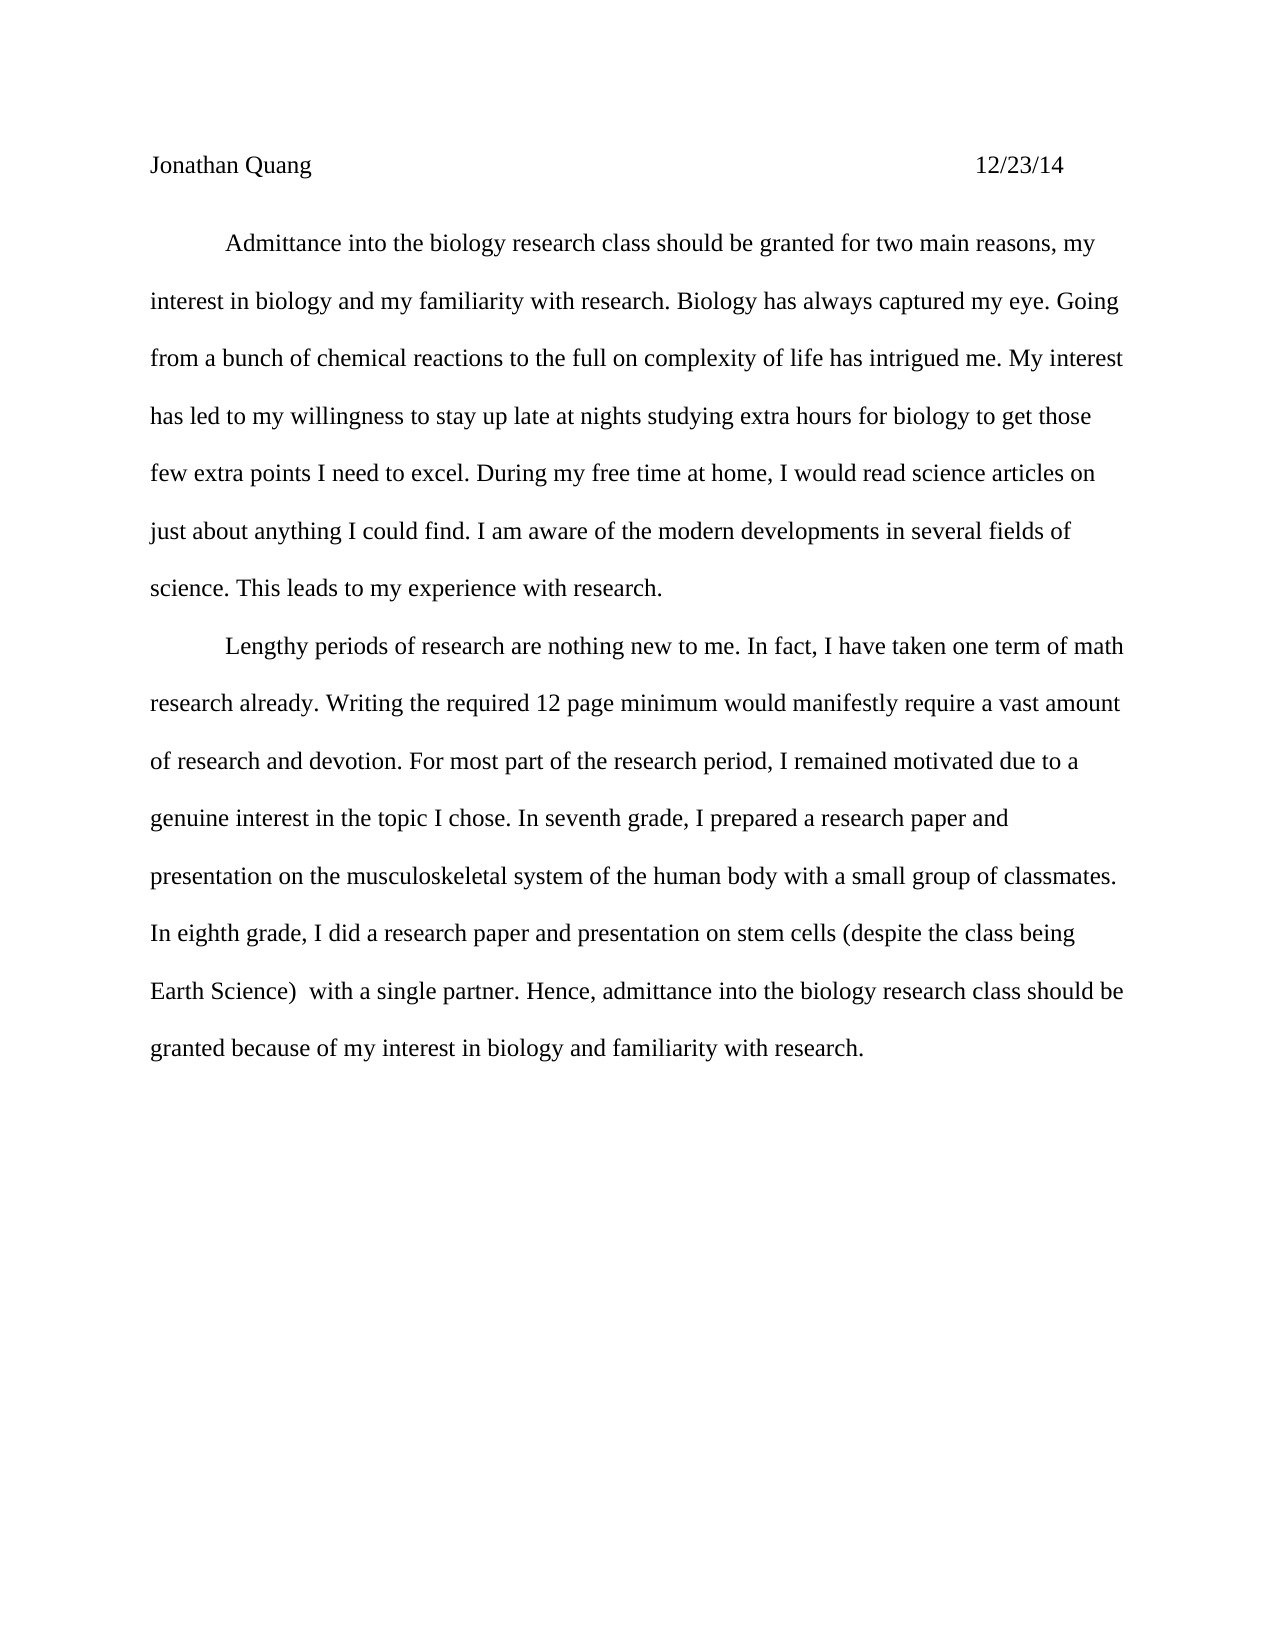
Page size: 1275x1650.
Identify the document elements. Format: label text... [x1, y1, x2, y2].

text Jonathan Quang 12/23/14 [150, 150, 1125, 179]
text Admittance into the biology research class should be granted for two main reasons, my interest in biology and my familiarity with research. Biology has always captured my eye. Going from a bunch of chemical reactions to the full on complexity of life has intrigued me. My interest has led to my willingness to stay up late at nights studying extra hours for biology to get those few extra points I need to excel. During my free time at home, I would read science articles on just about anything I could find. I am aware of the modern developments in several fields of science. This leads to my experience with research. Lengthy periods of research are nothing new to me. In fact, I have taken one term of math research already. Writing the required 12 page minimum would manifestly require a vast amount of research and devotion. For most part of the research period, I remained motivated due to a genuine interest in the topic I chose. In seventh grade, I prepared a research paper and presentation on the musculoskeletal system of the human body with a small group of classmates. In eighth grade, I did a research paper and presentation on stem cells (despite the class being Earth Science) with a single partner. Hence, admittance into the biology research class should be granted because of my interest in biology and familiarity with research. [150, 228, 1125, 1063]
